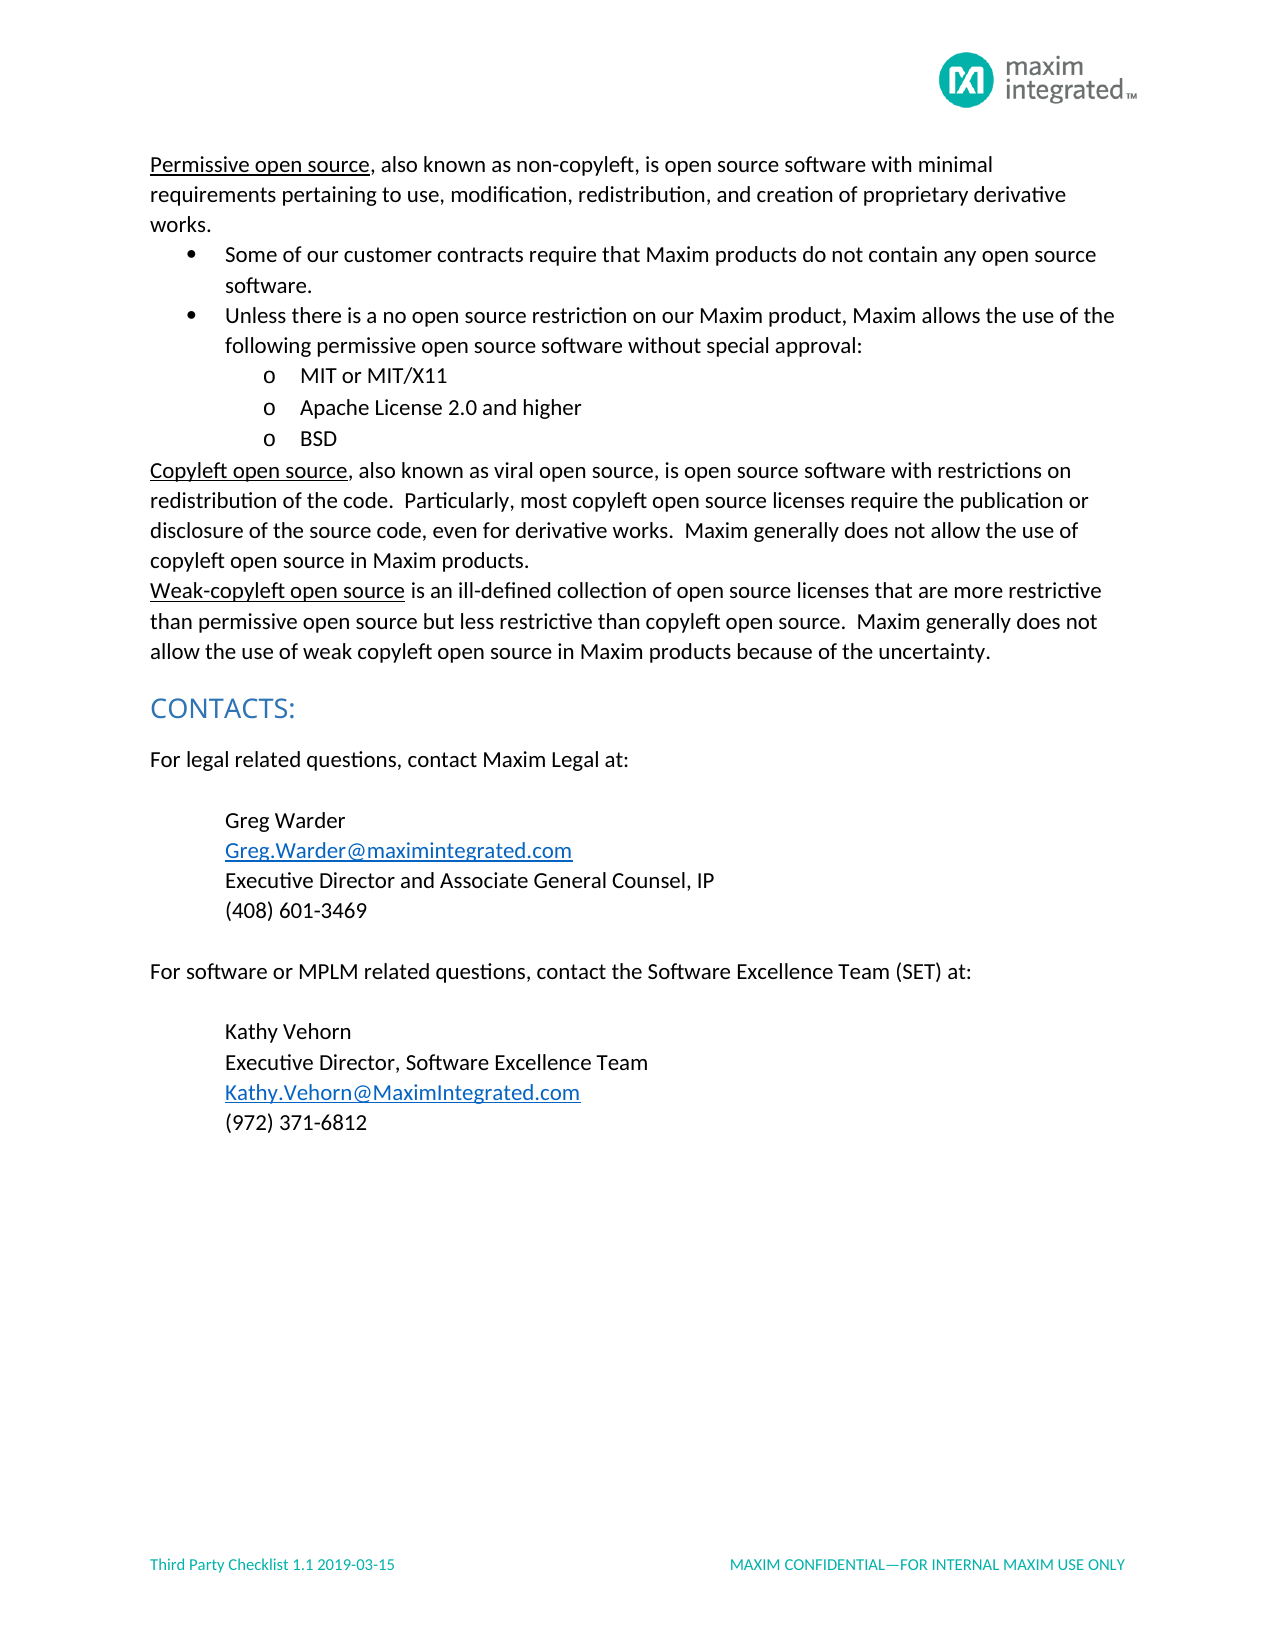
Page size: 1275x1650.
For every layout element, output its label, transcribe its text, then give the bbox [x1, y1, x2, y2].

picture [910, 23, 1165, 136]
list Some of our customer contracts require that Maxim products do not contain any open source software. [187, 241, 1125, 299]
text Kathy.Vehorn@MaximIntegrated.com [225, 1078, 1125, 1106]
text Executive Director and Associate General Counsel, IP [150, 866, 1125, 894]
text (408) 601-3469 [150, 897, 1125, 925]
text CONTACTS: [150, 689, 1125, 726]
text For software or MPLM related questions, contact the Software Excellence Team (SET) at: [150, 957, 1125, 985]
list MIT or MIT/X11 [262, 361, 1125, 391]
text Copyleft open source, also known as viral open source, is open source software with restrictions on redistribution of the code. Particularly, most copyleft open source licenses require the publication or disclosure of the source code, even for derivative works. Maxim generally does not allow the use of copyleft open source in Maxim products. [150, 456, 1125, 574]
text Greg.Warder@maximintegrated.com [225, 836, 1125, 864]
text For legal related questions, contact Maxim Legal at: [150, 746, 1125, 774]
text Greg Warder [225, 806, 1125, 834]
list BSD [262, 424, 1125, 453]
text Executive Director, Software Excellence Team [225, 1048, 1125, 1076]
text Kathy Vehorn [225, 1017, 1125, 1046]
text (972) 371-6812 [225, 1108, 1125, 1136]
text Weak-copyleft open source is an ill-defined collection of open source licenses that are more restrictive than permissive open source but less restrictive than copyleft open source. Maxim generally does not allow the use of weak copyleft open source in Maxim products because of the uncertainty. [150, 577, 1125, 665]
text Permissive open source, also known as non-copyleft, is open source software with minimal requirements pertaining to use, modification, redistribution, and creation of proprietary derivative works. [150, 150, 1125, 238]
list Apache License 2.0 and higher [262, 393, 1125, 422]
list Unless there is a no open source restriction on our Maxim product, Maxim allows the use of the following permissive open source software without special approval: [187, 301, 1125, 359]
